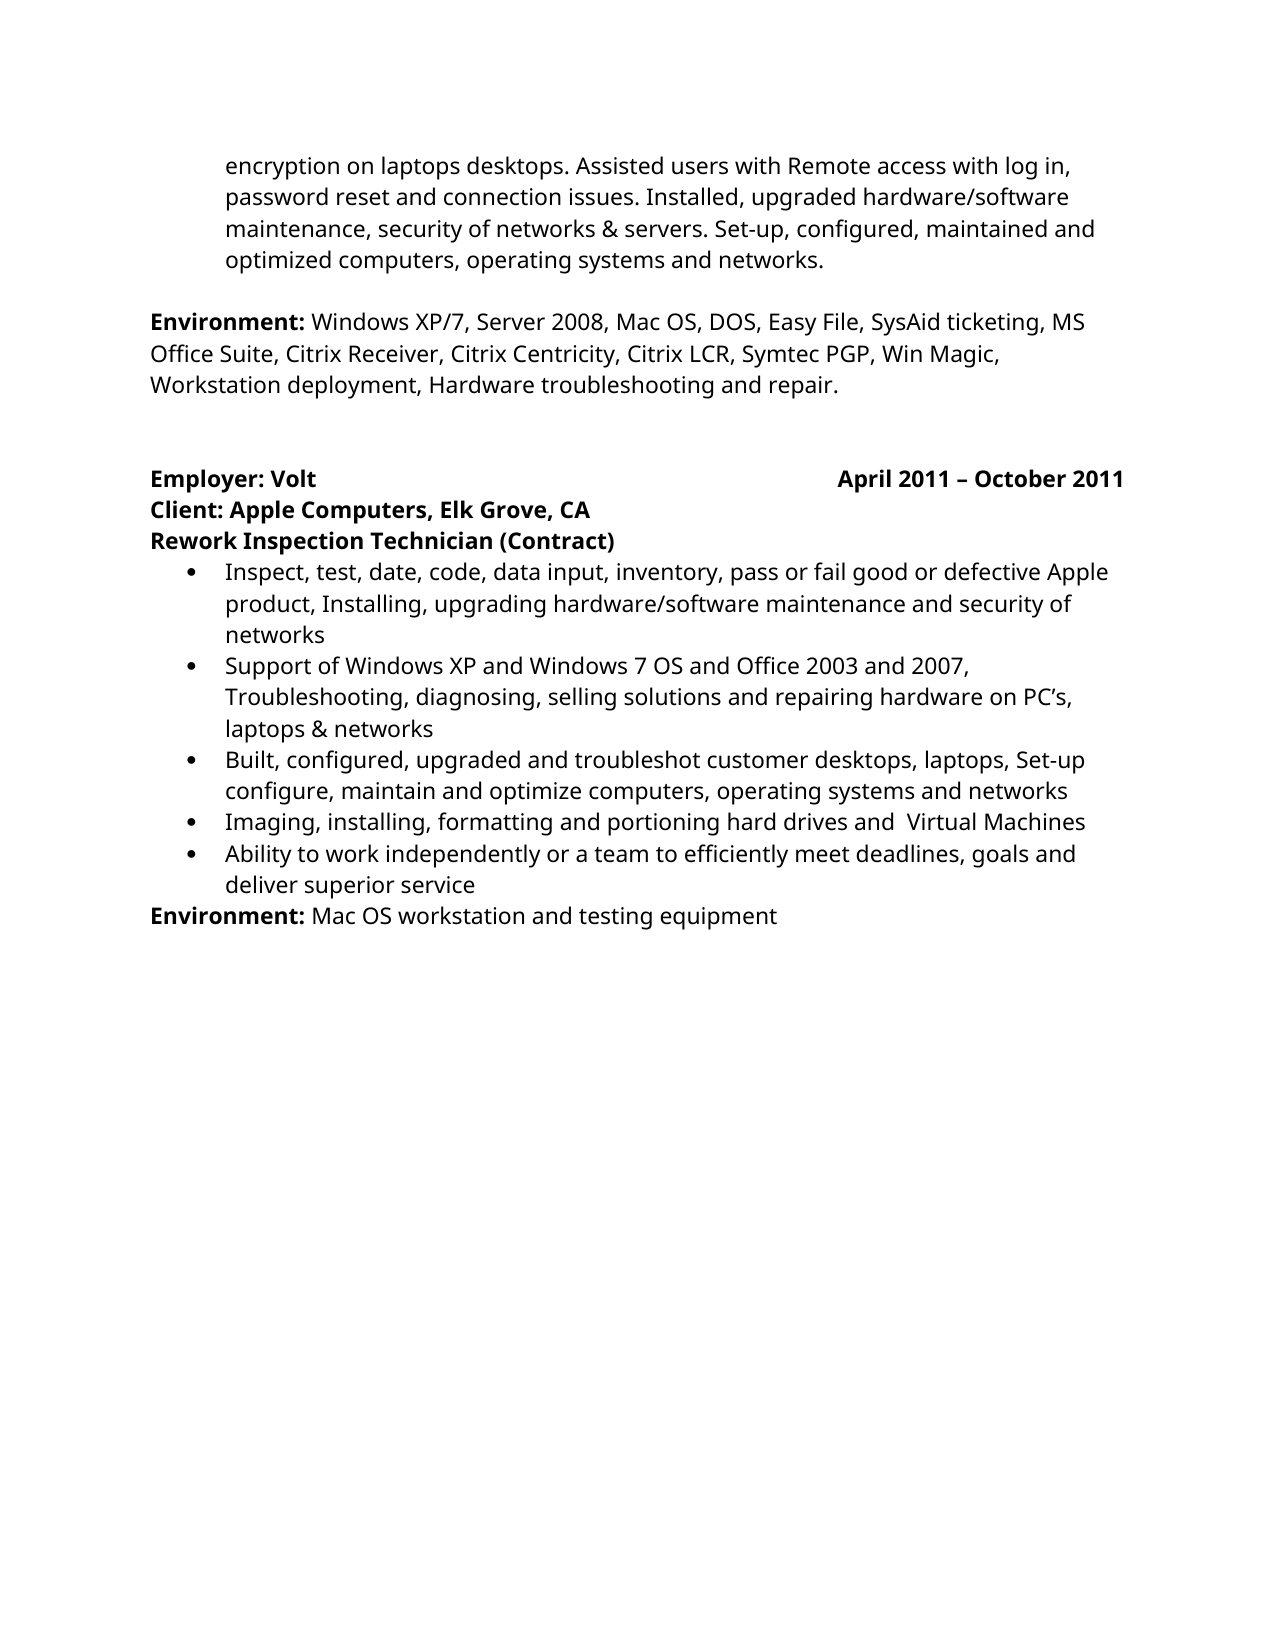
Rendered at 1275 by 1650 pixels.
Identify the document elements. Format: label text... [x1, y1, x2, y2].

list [187, 150, 1125, 275]
list Built, configured, upgraded and troubleshot customer desktops, laptops, Set-up configure, maintain and optimize computers, operating systems and networks [187, 744, 1125, 806]
text Environment: Mac OS workstation and testing equipment [150, 900, 1125, 931]
list Inspect, test, date, code, data input, inventory, pass or fail good or defective Apple product, Installing, upgrading hardware/software maintenance and security of networks [187, 556, 1125, 650]
text Environment: Windows XP/7, Server 2008, Mac OS, DOS, Easy File, SysAid ticketing, MS Office Suite, Citrix Receiver, Citrix Centricity, Citrix LCR, Symtec PGP, Win Magic, Workstation deployment, Hardware troubleshooting and repair. [150, 306, 1125, 400]
text Employer: Volt April 2011 – October 2011 [150, 462, 1125, 494]
text Client: Apple Computers, Elk Grove, CA [150, 494, 1125, 525]
list Imaging, installing, formatting and portioning hard drives and Virtual Machines [187, 806, 1125, 837]
list Support of Windows XP and Windows 7 OS and Office 2003 and 2007, Troubleshooting, diagnosing, selling solutions and repairing hardware on PC’s, laptops & networks [187, 650, 1125, 744]
text Rework Inspection Technician (Contract) [150, 525, 1125, 556]
list Ability to work independently or a team to efficiently meet deadlines, goals and deliver superior service [187, 837, 1125, 900]
